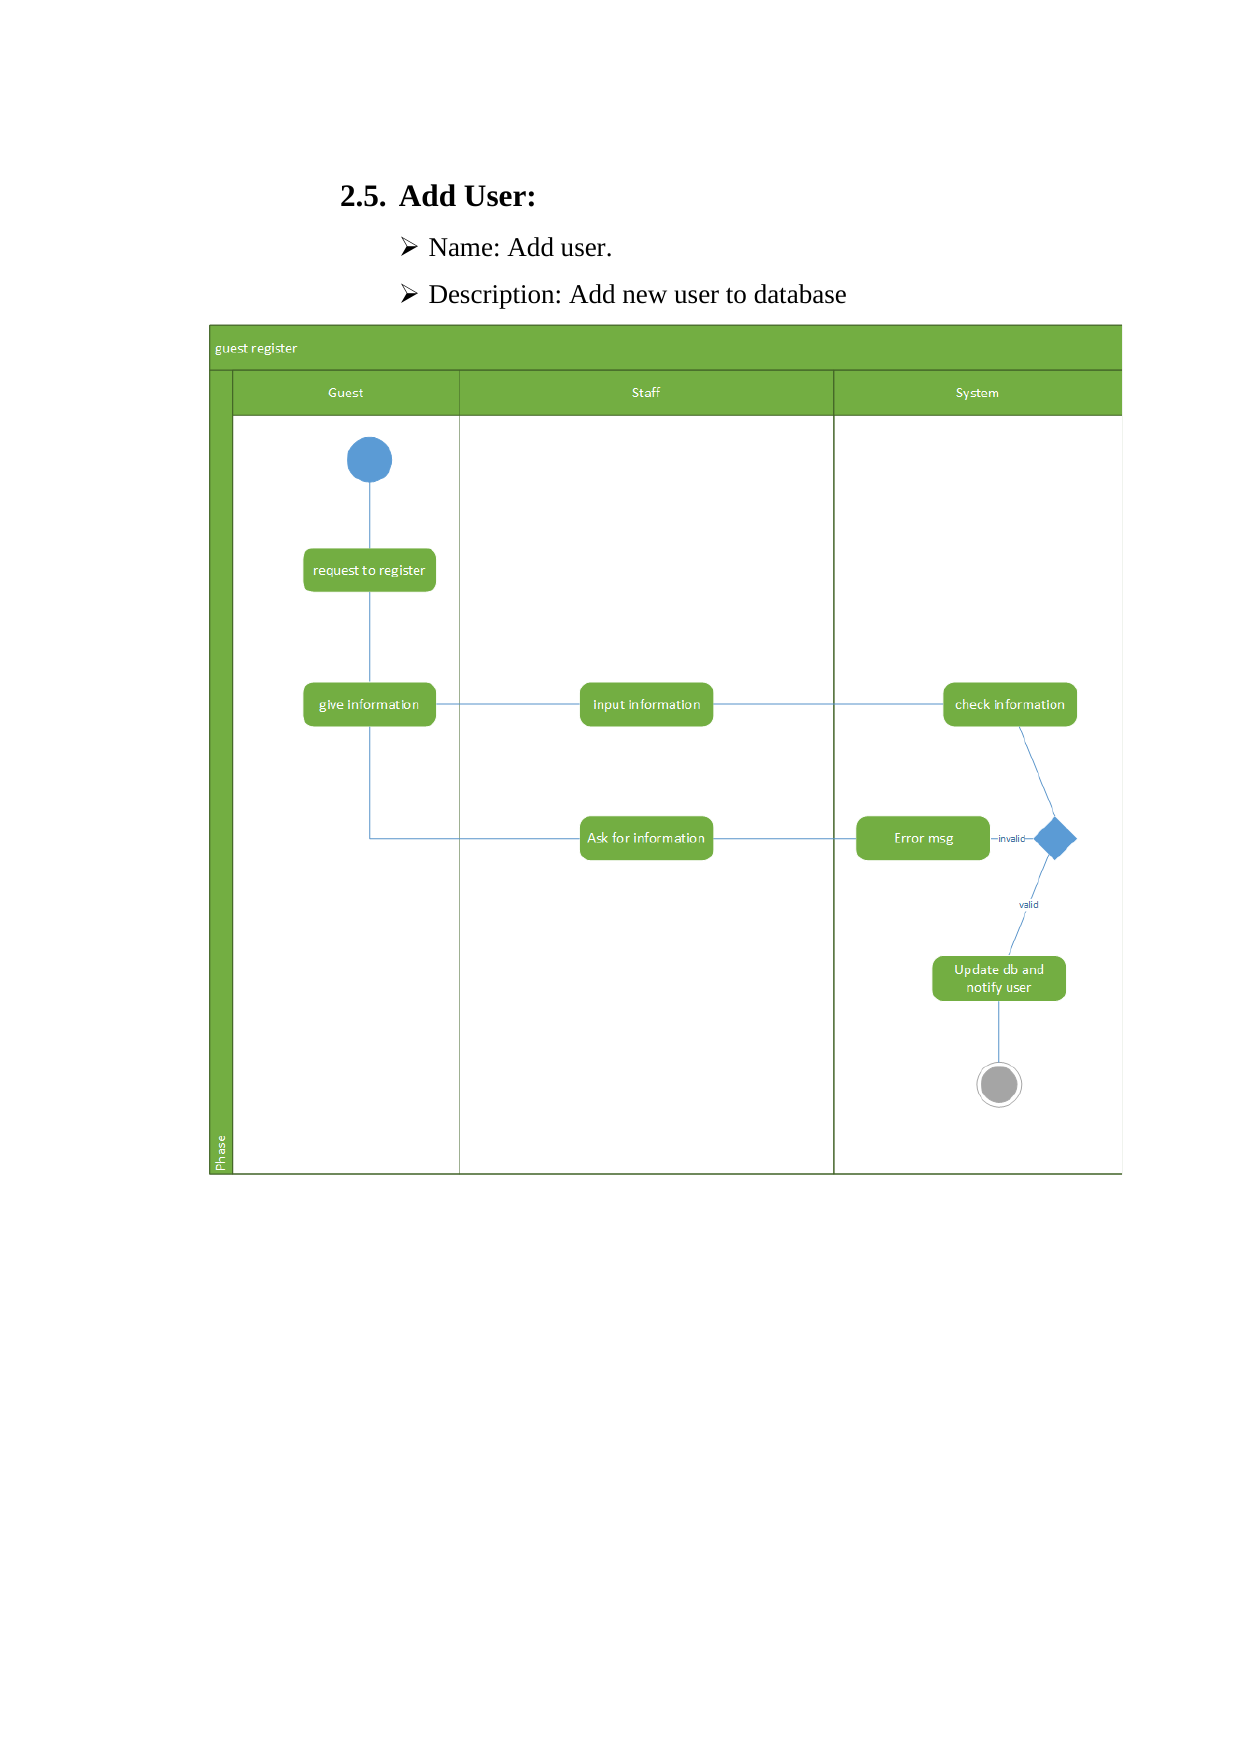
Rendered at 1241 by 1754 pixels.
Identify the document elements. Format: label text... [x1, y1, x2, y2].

list Description: Add new user to database [399, 278, 1122, 309]
list Name: Add user. [399, 231, 1122, 262]
list Add User: [340, 177, 1122, 213]
picture [206, 324, 1123, 1179]
